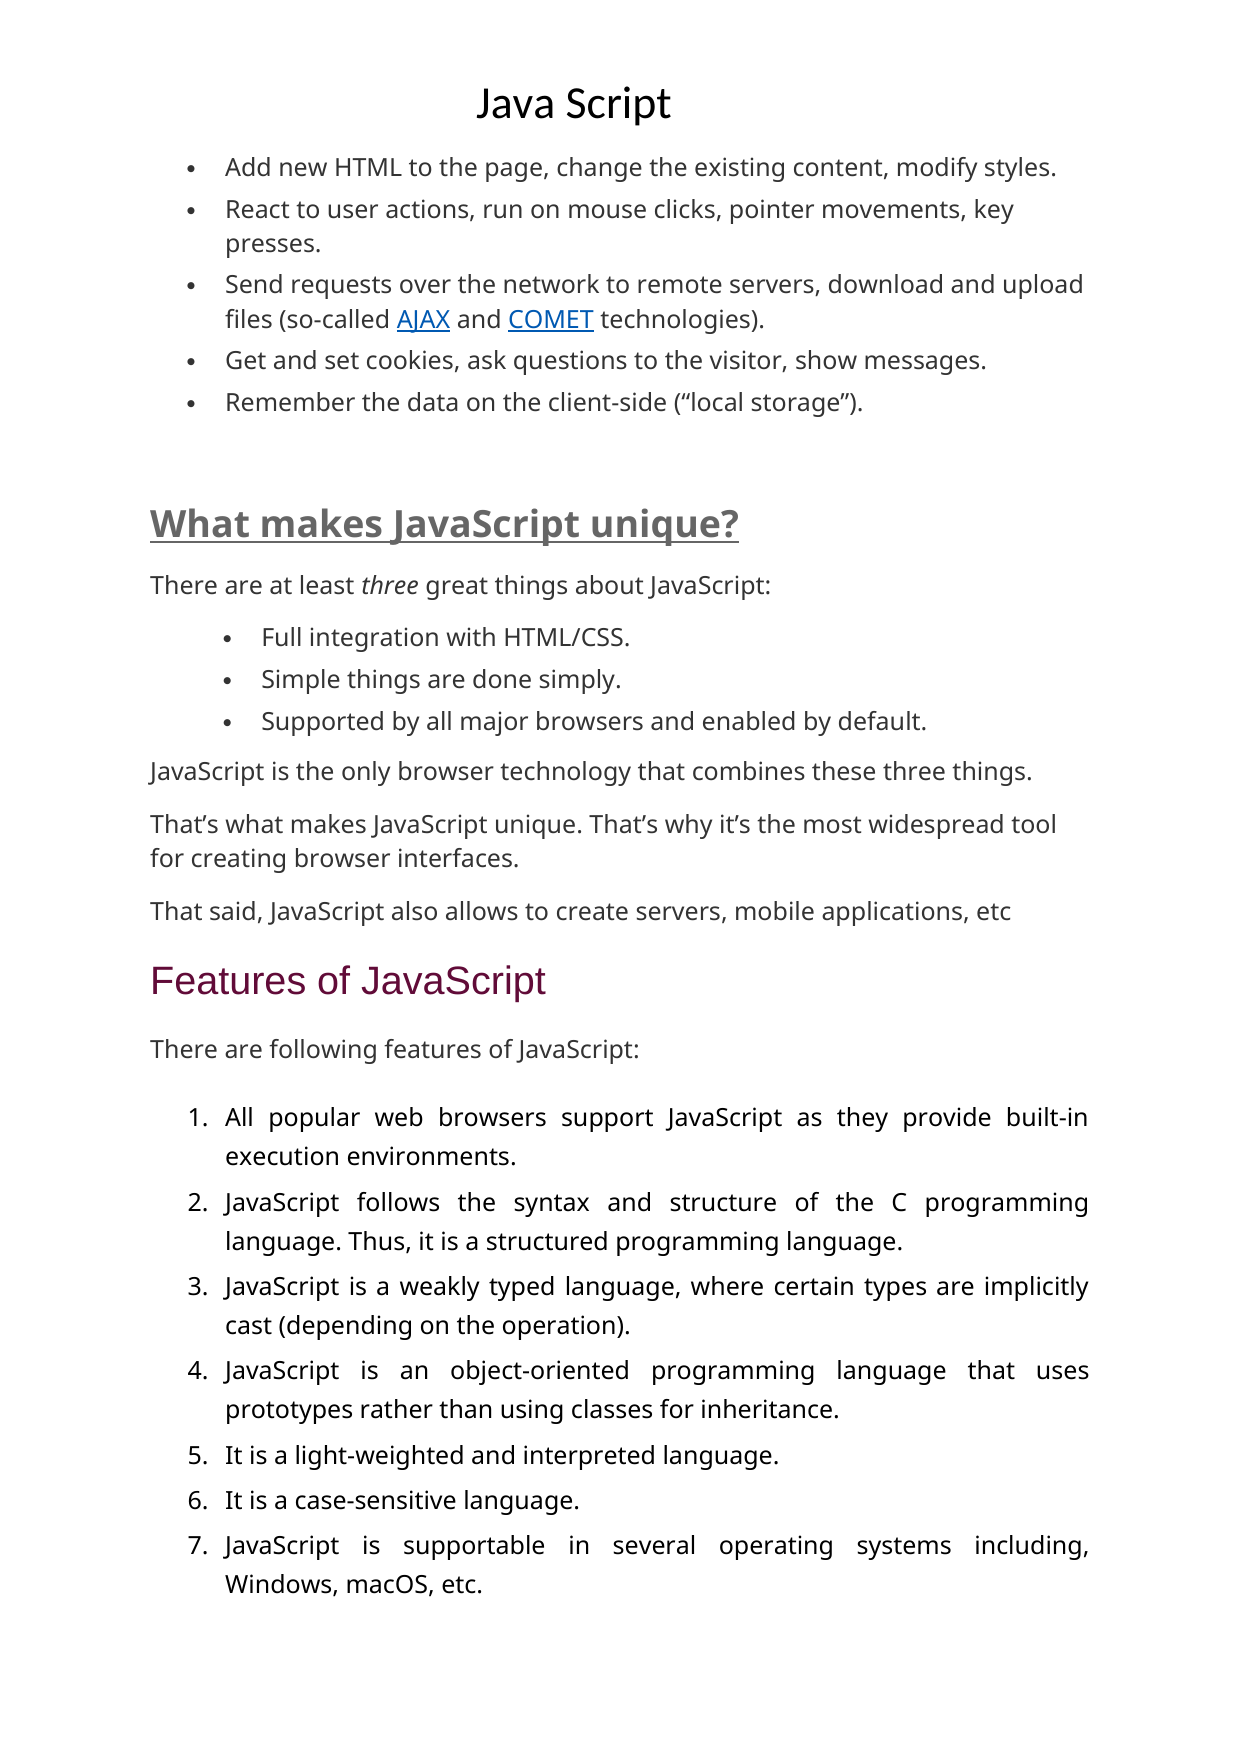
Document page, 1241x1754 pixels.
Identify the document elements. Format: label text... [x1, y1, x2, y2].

list JavaScript is an object-oriented programming language that uses prototypes rather than using classes for inheritance. [187, 1348, 1090, 1426]
list It is a case-sensitive language. [187, 1478, 1090, 1517]
text There are at least three great things about JavaScript: [150, 567, 1090, 601]
text That’s what makes JavaScript unique. That’s why it’s the most widespread tool for creating browser interfaces. [150, 807, 1090, 875]
text That said, JavaScript also allows to create servers, mobile applications, etc [150, 894, 1090, 928]
list It is a light-weighted and interpreted language. [187, 1432, 1090, 1471]
subtitle What makes JavaScript unique? [150, 497, 1090, 548]
list Supported by all major browsers and enabled by default. [223, 703, 1090, 737]
list Get and set cookies, ask questions to the visitor, show messages. [187, 343, 1090, 377]
list Send requests over the network to remote servers, download and upload files (so-called AJAX and COMET technologies). [187, 267, 1090, 335]
list Add new HTML to the page, change the existing content, modify styles. [187, 150, 1090, 184]
list Simple things are done simply. [223, 662, 1090, 696]
text JavaScript is the only browser technology that combines these three things. [150, 754, 1090, 788]
text Features of JavaScript [150, 957, 1090, 1002]
list JavaScript is a weakly typed language, where certain types are implicitly cast (depending on the operation). [187, 1264, 1090, 1342]
text There are following features of JavaScript: [150, 1032, 1090, 1066]
list JavaScript follows the syntax and structure of the C programming language. Thus, it is a structured programming language. [187, 1179, 1090, 1257]
list Full integration with HTML/CSS. [223, 620, 1090, 654]
list All popular web browsers support JavaScript as they provide built-in execution environments. [187, 1095, 1090, 1173]
list JavaScript is supportable in several operating systems including, Windows, macOS, etc. [187, 1523, 1090, 1601]
list React to user actions, run on mouse clicks, pointer movements, key presses. [187, 192, 1090, 260]
list Remember the data on the client-side (“local storage”). [187, 384, 1090, 418]
